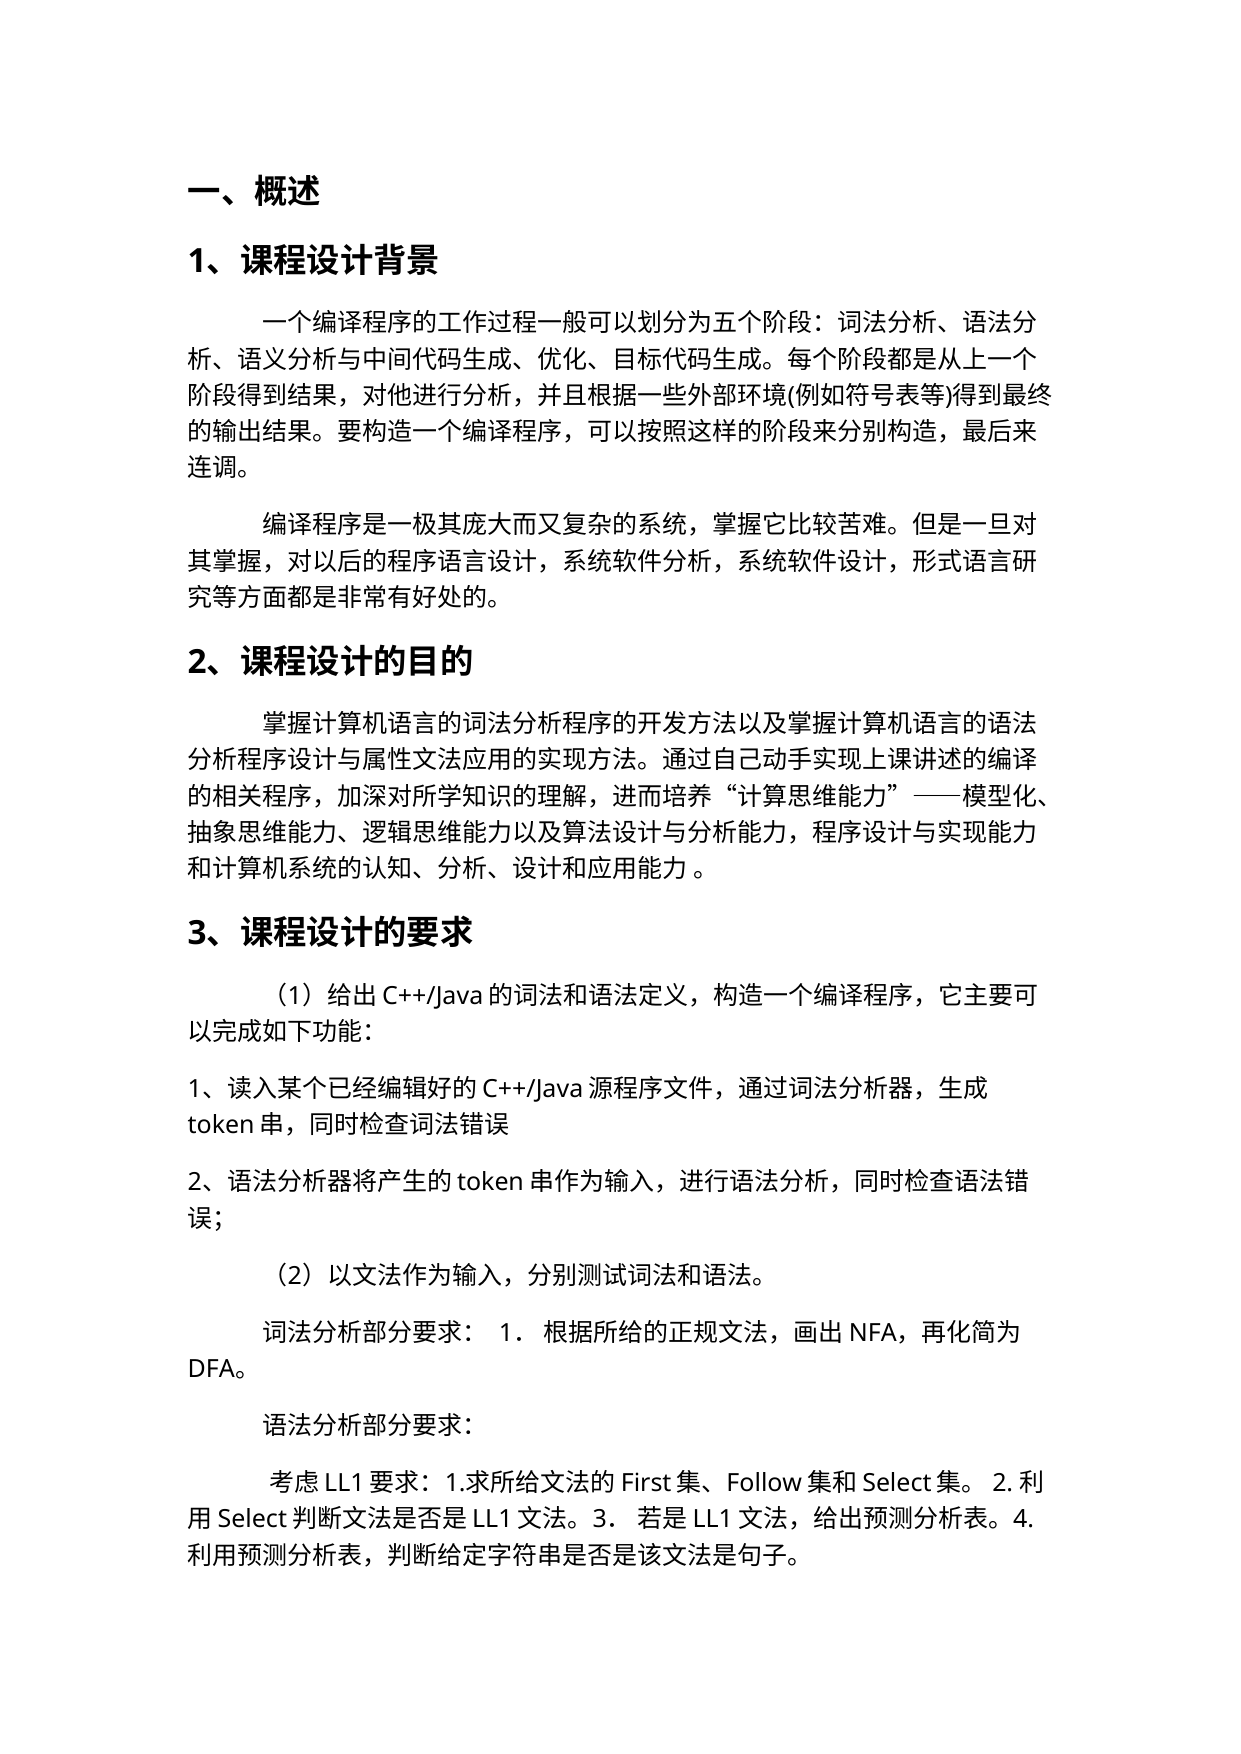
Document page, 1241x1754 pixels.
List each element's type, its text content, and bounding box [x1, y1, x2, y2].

text 1、课程设计背景 [187, 233, 1053, 282]
text 语法分析部分要求： [187, 1406, 1053, 1442]
text 一个编译程序的工作过程一般可以划分为五个阶段：词法分析、语法分析、语义分析与中间代码生成、优化、目标代码生成。每个阶段都是从上一个阶段得到结果，对他进行分析，并且根据一些外部环境(例如符号表等)得到最终的输出结果。要构造一个编译程序，可以按照这样的阶段来分别构造，最后来连调。 [187, 303, 1053, 484]
text 一、概述 [187, 164, 1053, 213]
text 编译程序是一极其庞大而又复杂的系统，掌握它比较苦难。但是一旦对其掌握，对以后的程序语言设计，系统软件分析，系统软件设计，形式语言研究等方面都是非常有好处的。 [187, 505, 1053, 614]
text 1、读入某个已经编辑好的C++/Java源程序文件，通过词法分析器，生成token串，同时检查词法错误 [187, 1068, 1053, 1141]
text （1）给出C++/Java的词法和语法定义，构造一个编译程序，它主要可以完成如下功能： [187, 975, 1053, 1048]
text 2、语法分析器将产生的token串作为输入，进行语法分析，同时检查语法错误； [187, 1162, 1053, 1234]
text 3、课程设计的要求 [187, 906, 1053, 954]
text 掌握计算机语言的词法分析程序的开发方法以及掌握计算机语言的语法分析程序设计与属性文法应用的实现方法。通过自己动手实现上课讲述的编译的相关程序，加深对所学知识的理解，进而培养“计算思维能力”——模型化、抽象思维能力、逻辑思维能力以及算法设计与分析能力，程序设计与实现能力和计算机系统的认知、分析、设计和应用能力 。 [187, 704, 1053, 885]
text 2、课程设计的目的 [187, 634, 1053, 683]
text 词法分析部分要求： 1． 根据所给的正规文法，画出NFA，再化简为DFA。 [187, 1312, 1053, 1385]
text 考虑LL1要求：1.求所给文法的First集、Follow集和Select集。 2. 利用Select判断文法是否是LL1文法。3． 若是LL1文法，给出预测分析表。4.利用预测分析表，判断给定字符串是否是该文法是句子。 [187, 1463, 1053, 1571]
text （2）以文法作为输入，分别测试词法和语法。 [187, 1255, 1053, 1291]
